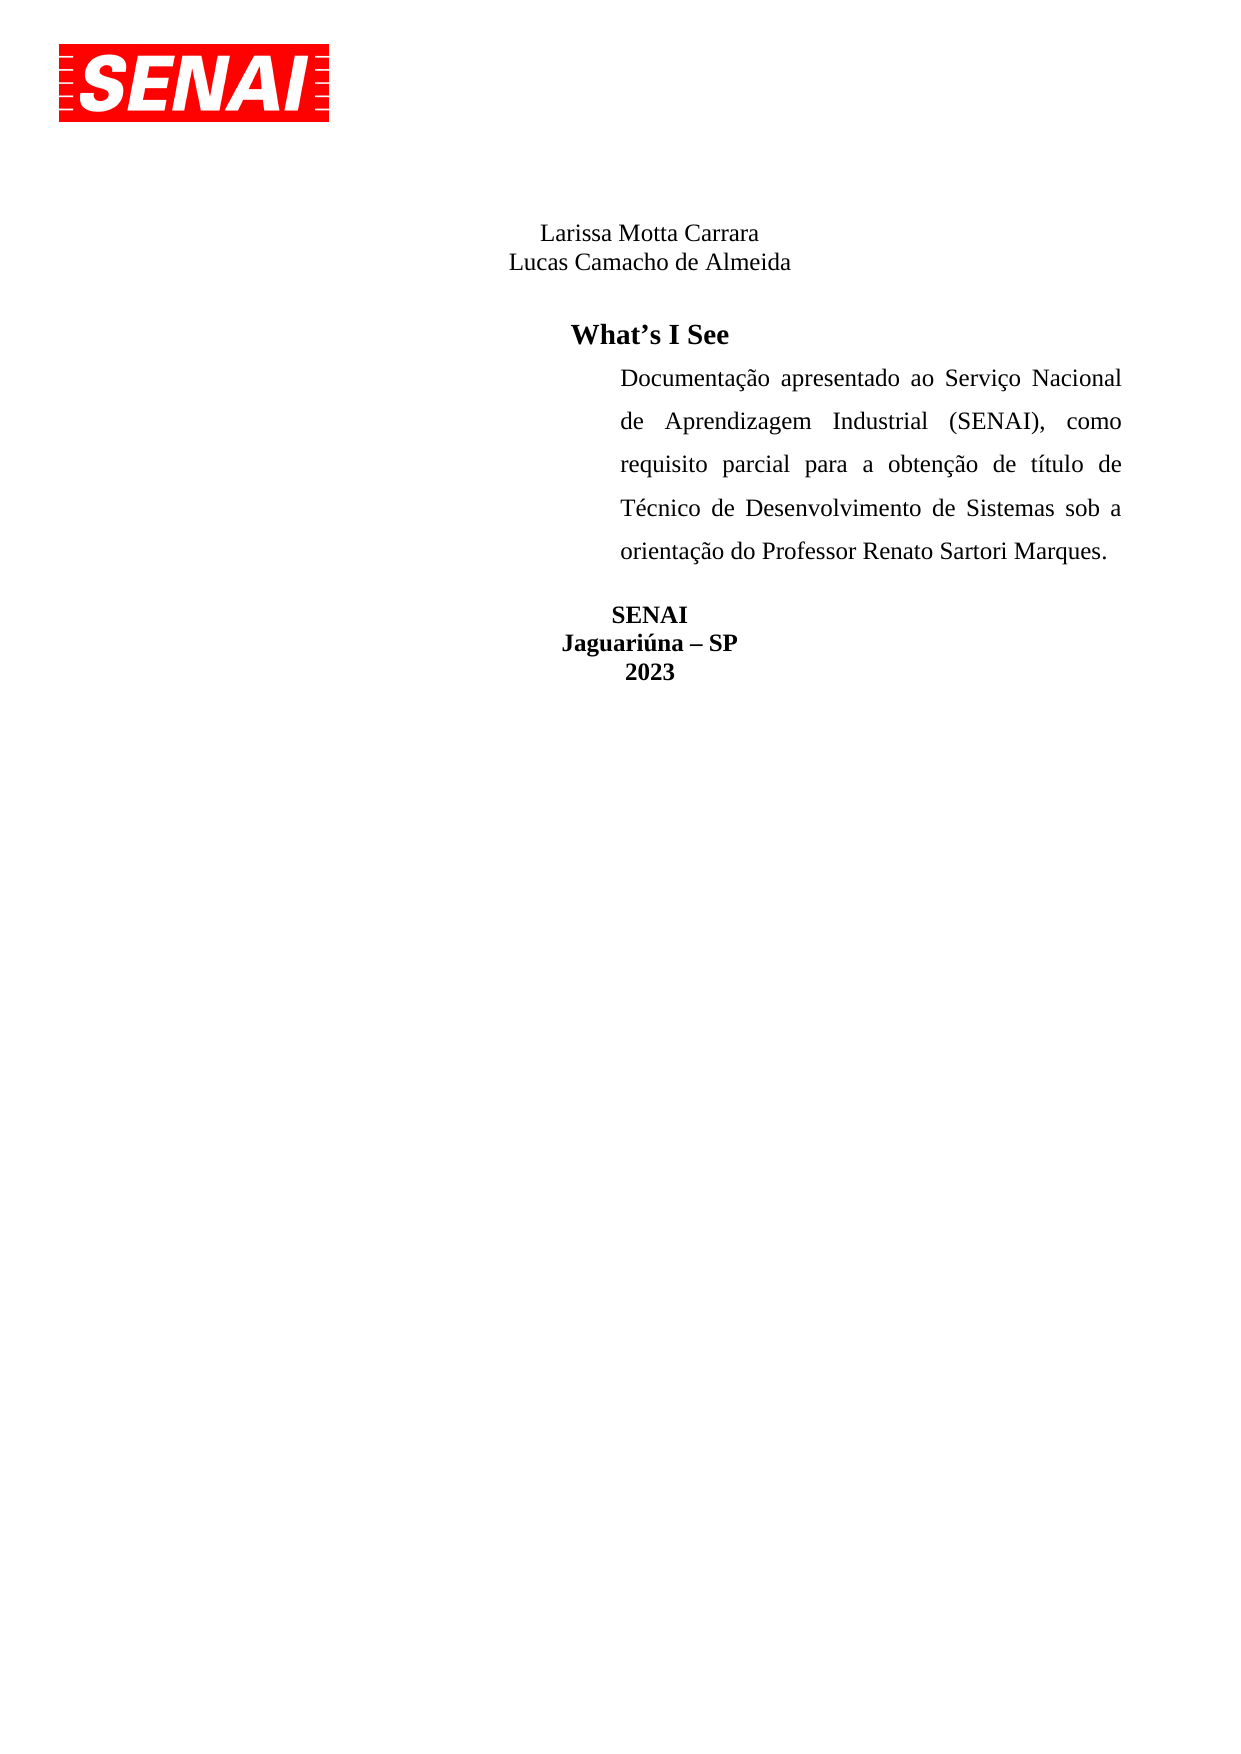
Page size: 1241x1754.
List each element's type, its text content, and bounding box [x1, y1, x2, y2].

text What’s I See [177, 317, 1122, 351]
text Documentação apresentado ao Serviço Nacional de Aprendizagem Industrial (SENAI), como requisito parcial para a obtenção de título de Técnico de Desenvolvimento de Sistemas sob a orientação do Professor Renato Sartori Marques. [620, 363, 1122, 564]
text Larissa Motta Carrara Lucas Camacho de Almeida [177, 218, 1122, 305]
text SENAI Jaguariúna – SP 2023 [177, 600, 1122, 686]
picture [59, 44, 329, 122]
